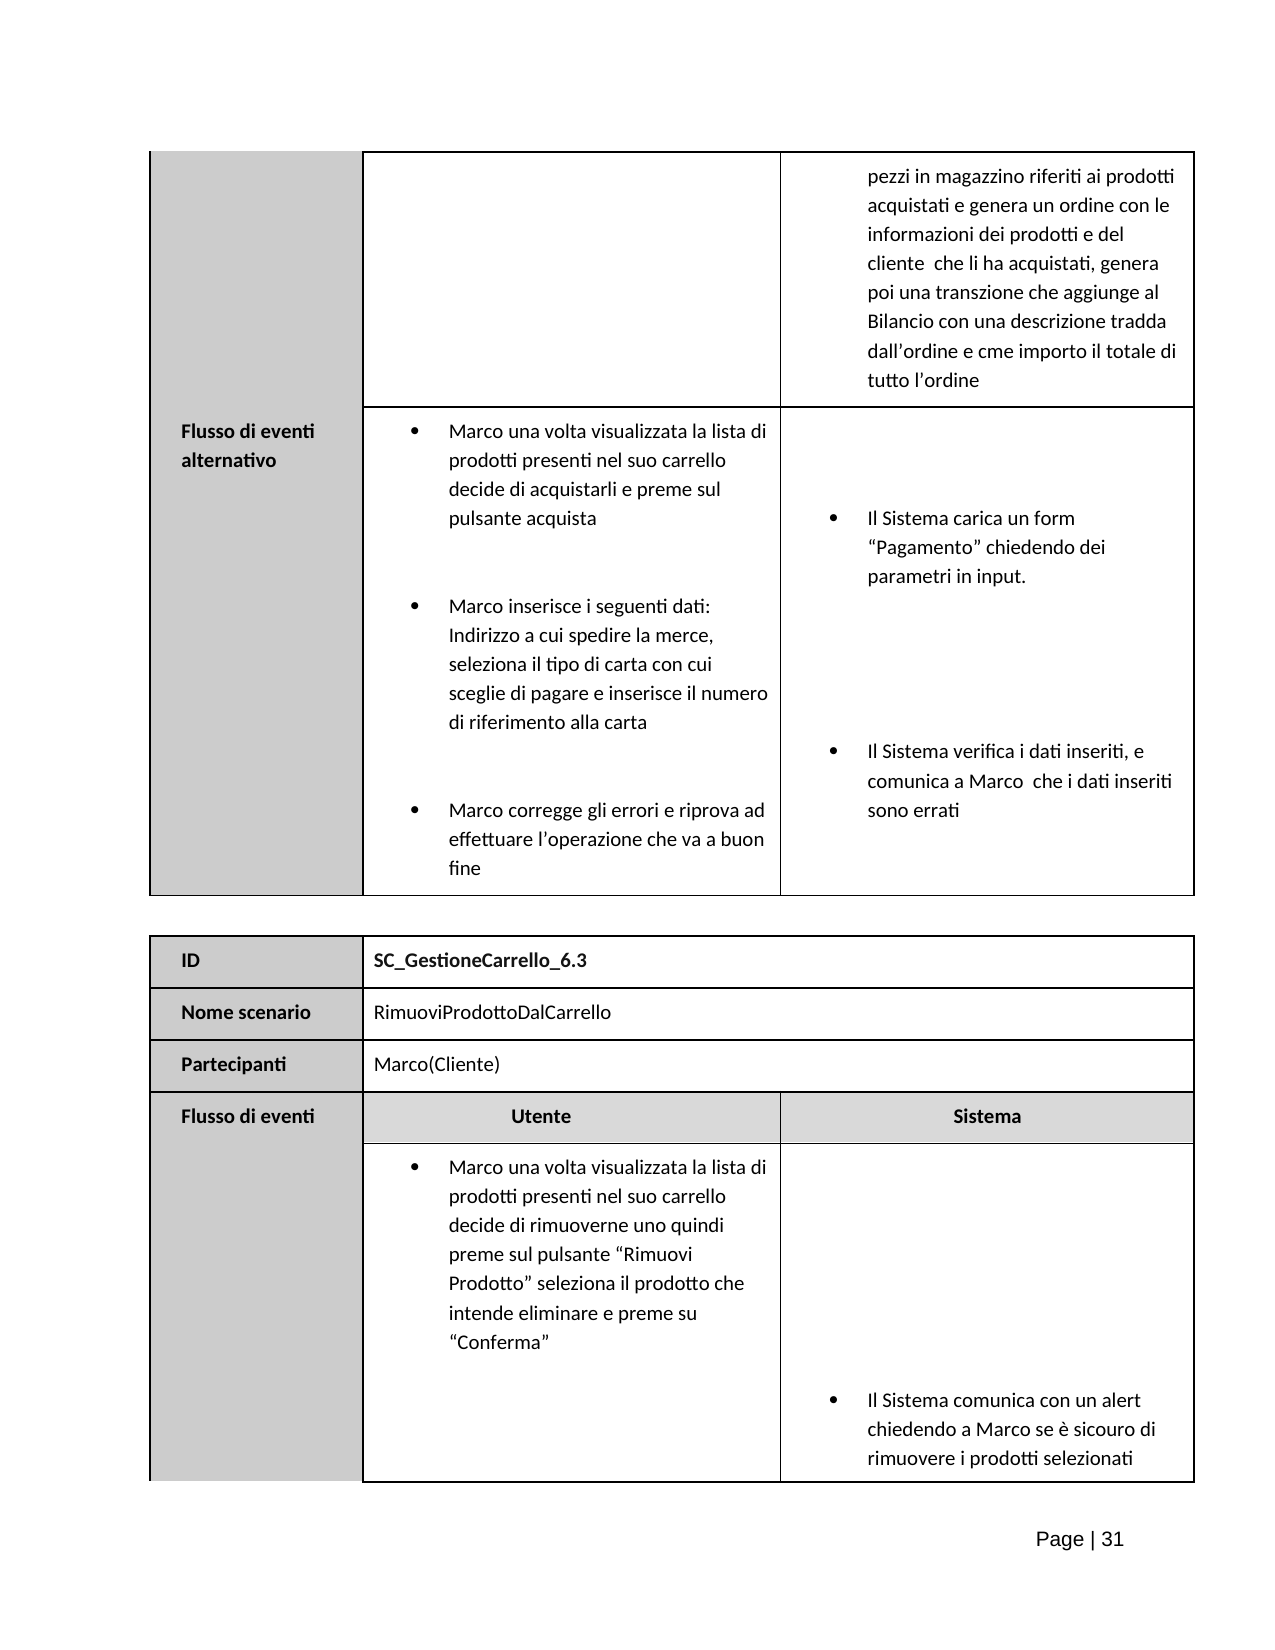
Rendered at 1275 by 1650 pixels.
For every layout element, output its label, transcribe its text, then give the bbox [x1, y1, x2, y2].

table_cell Nome scenario [151, 989, 362, 1039]
table_cell Utente [364, 1093, 780, 1142]
table_cell RimuoviProdottoDalCarrello [364, 989, 1193, 1039]
table_cell Sistema [781, 1093, 1193, 1142]
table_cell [364, 153, 780, 406]
table_cell Il Sistema carica un form “Pagamento” chiedendo dei parametri in input. Il Sistema verifica i dati inseriti, e comunica a Marco che i dati inseriti sono errati [781, 408, 1193, 895]
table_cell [364, 1144, 780, 1481]
table_cell Partecipanti [151, 1041, 362, 1091]
table_cell Marco(Cliente) [364, 1041, 1193, 1091]
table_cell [781, 153, 1193, 406]
table_cell Flusso di eventi [151, 1093, 362, 1481]
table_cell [781, 1144, 1193, 1481]
table_header ID [151, 937, 362, 987]
table_cell Flusso di eventi alternativo [151, 406, 362, 895]
table_cell Marco una volta visualizzata la lista di prodotti presenti nel suo carrello decide di acquistarli e preme sul pulsante acquista Marco inserisce i seguenti dati: Indirizzo a cui spedire la merce, seleziona il tipo di carta con cui sceglie di pagare e inserisce il numero di riferimento alla carta Marco corregge gli errori e riprova ad effettuare l’operazione che va a buon fine [364, 408, 780, 895]
table_header SC_GestioneCarrello_6.3 [364, 937, 1193, 987]
